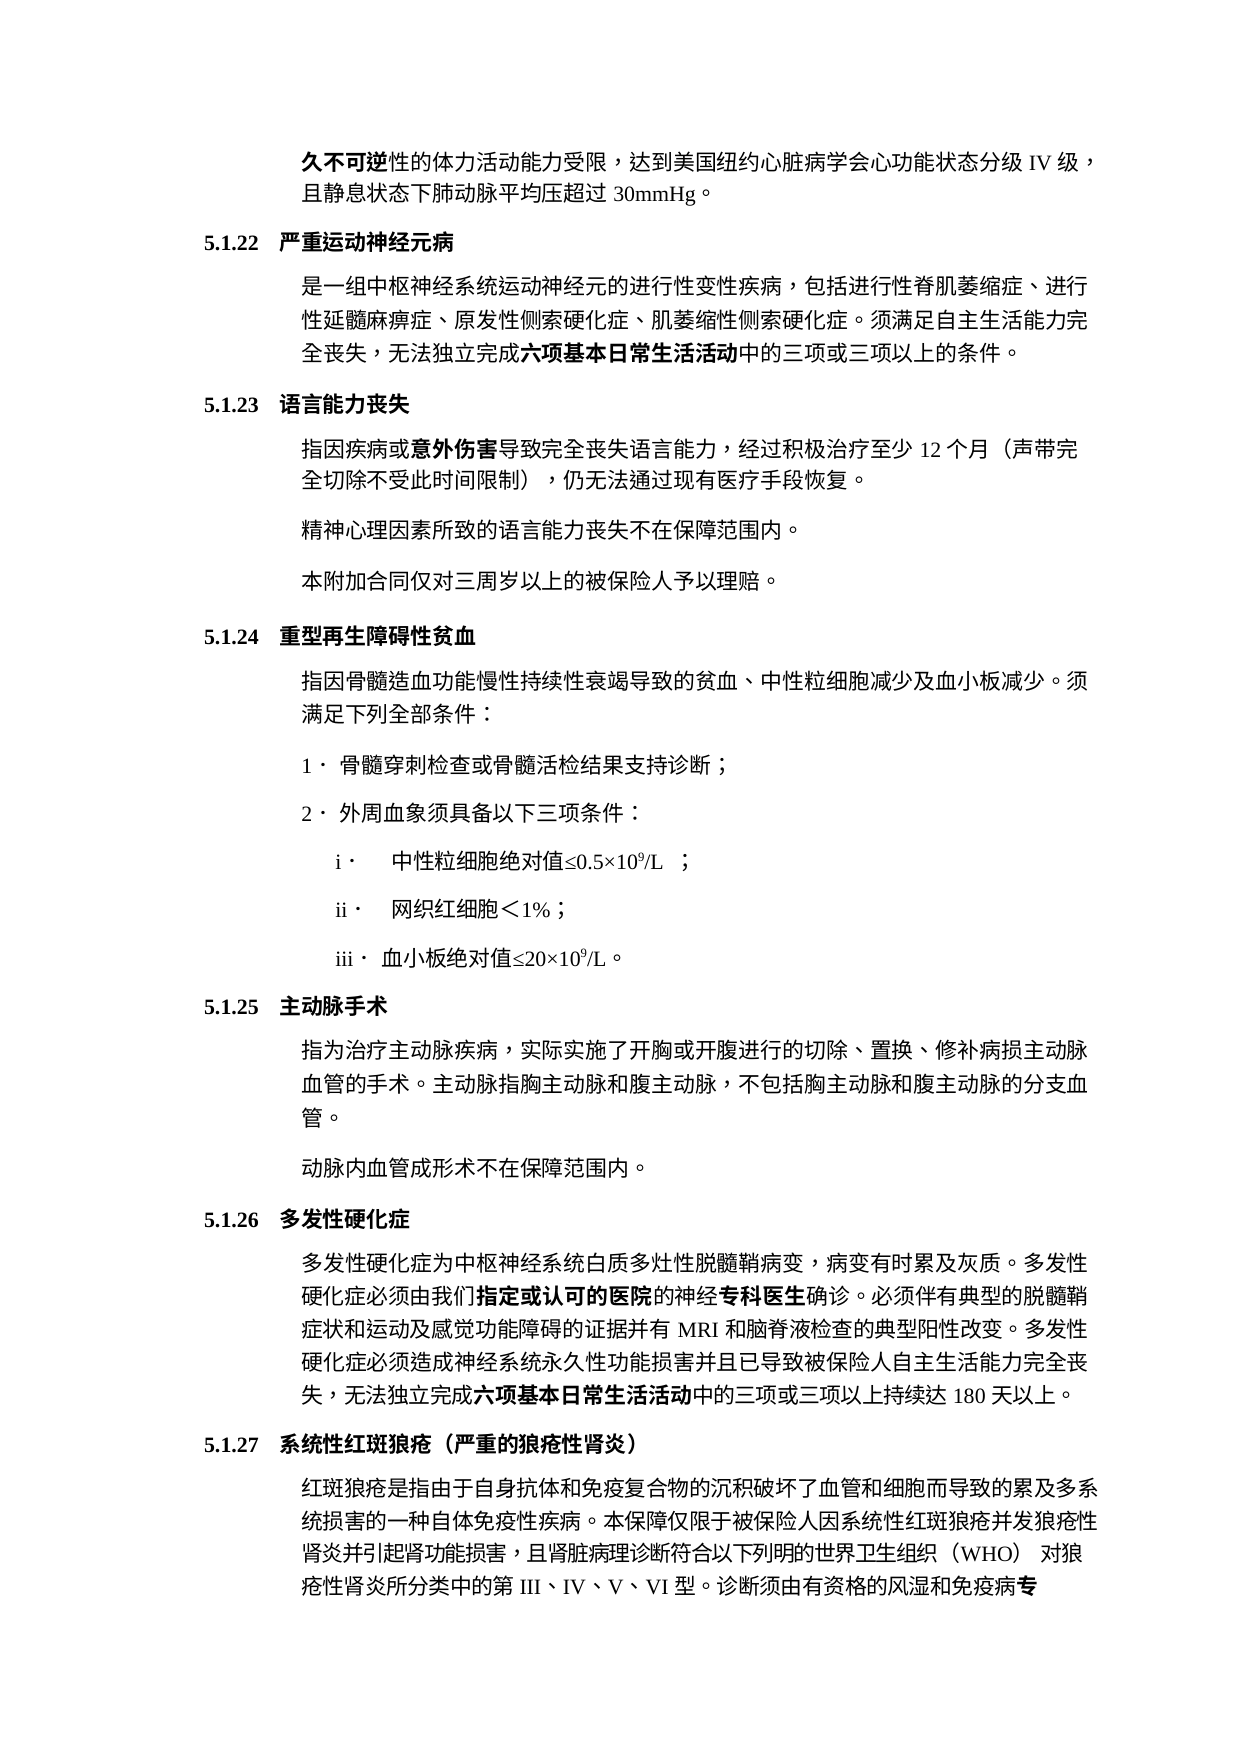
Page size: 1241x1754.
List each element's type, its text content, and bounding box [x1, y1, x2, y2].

text 精神心理因素所致的语言能力丧失不在保障范围内。本附加合同仅对三周岁以上的被保险人予以理赔。 [301, 515, 805, 596]
text 指为治疗主动脉疾病，实际实施了开胸或开腹进行的切除、置换、修补病损主动脉血管的手术。主动脉指胸主动脉和腹主动脉，不包括胸主动脉和腹主动脉的分支血管。 [301, 1035, 1089, 1132]
text 1． 骨髓穿刺检查或骨髓活检结果支持诊断； [301, 750, 1111, 780]
text 是一组中枢神经系统运动神经元的进行性变性疾病，包括进行性脊肌萎缩症、进行性延髓麻痹症、原发性侧索硬化症、肌萎缩性侧索硬化症。须满足自主生活能力完全丧失，无法独立完成六项基本日常生活活动中的三项或三项以上的条件。 [301, 271, 1089, 368]
text ii． 网织红细胞＜1%； [335, 894, 1111, 924]
subtitle 语言能力丧失 [204, 389, 1111, 419]
text 指因骨髓造血功能慢性持续性衰竭导致的贫血、中性粒细胞减少及血小板减少。须满足下列全部条件： [301, 666, 1089, 729]
text 红斑狼疮是指由于自身抗体和免疫复合物的沉积破坏了血管和细胞而导致的累及多系统损害的一种自体免疫性疾病。本保障仅限于被保险人因系统性红斑狼疮并发狼疮性肾炎并引起肾功能损害，且肾脏病理诊断符合以下列明的世界卫生组织（WHO） 对狼疮性肾炎所分类中的第 III、IV、V、VI 型。诊断须由有资格的风湿和免疫病专 [301, 1473, 1100, 1601]
text 指因疾病或意外伤害导致完全丧失语言能力，经过积极治疗至少 12 个月（声带完全切除不受此时间限制），仍无法通过现有医疗手段恢复。 [301, 433, 1089, 495]
text 动脉内血管成形术不在保障范围内。 [301, 1153, 1111, 1183]
subtitle 主动脉手术 [204, 991, 1111, 1021]
subtitle 系统性红斑狼疮（严重的狼疮性肾炎） [204, 1429, 1111, 1458]
subtitle 多发性硬化症 [204, 1204, 1111, 1233]
text iii． 血小板绝对值≤20×109/L。 [335, 942, 1111, 972]
text i． 中性粒细胞绝对值≤0.5×109/L ； [335, 846, 1111, 876]
text 多发性硬化症为中枢神经系统白质多灶性脱髓鞘病变，病变有时累及灰质。多发性硬化症必须由我们指定或认可的医院的神经专科医生确诊。必须伴有典型的脱髓鞘症状和运动及感觉功能障碍的证据并有 MRI 和脑脊液检查的典型阳性改变。多发性硬化症必须造成神经系统永久性功能损害并且已导致被保险人自主生活能力完全丧失，无法独立完成六项基本日常生活活动中的三项或三项以上持续达 180 天以上。 [301, 1248, 1090, 1410]
text 2． 外周血象须具备以下三项条件： [301, 798, 1111, 828]
subtitle 严重运动神经元病 [204, 227, 1111, 256]
subtitle 重型再生障碍性贫血 [204, 621, 1111, 651]
text 久不可逆性的体力活动能力受限，达到美国纽约心脏病学会心功能状态分级 IV 级， 且静息状态下肺动脉平均压超过 30mmHg。 [301, 147, 1106, 208]
